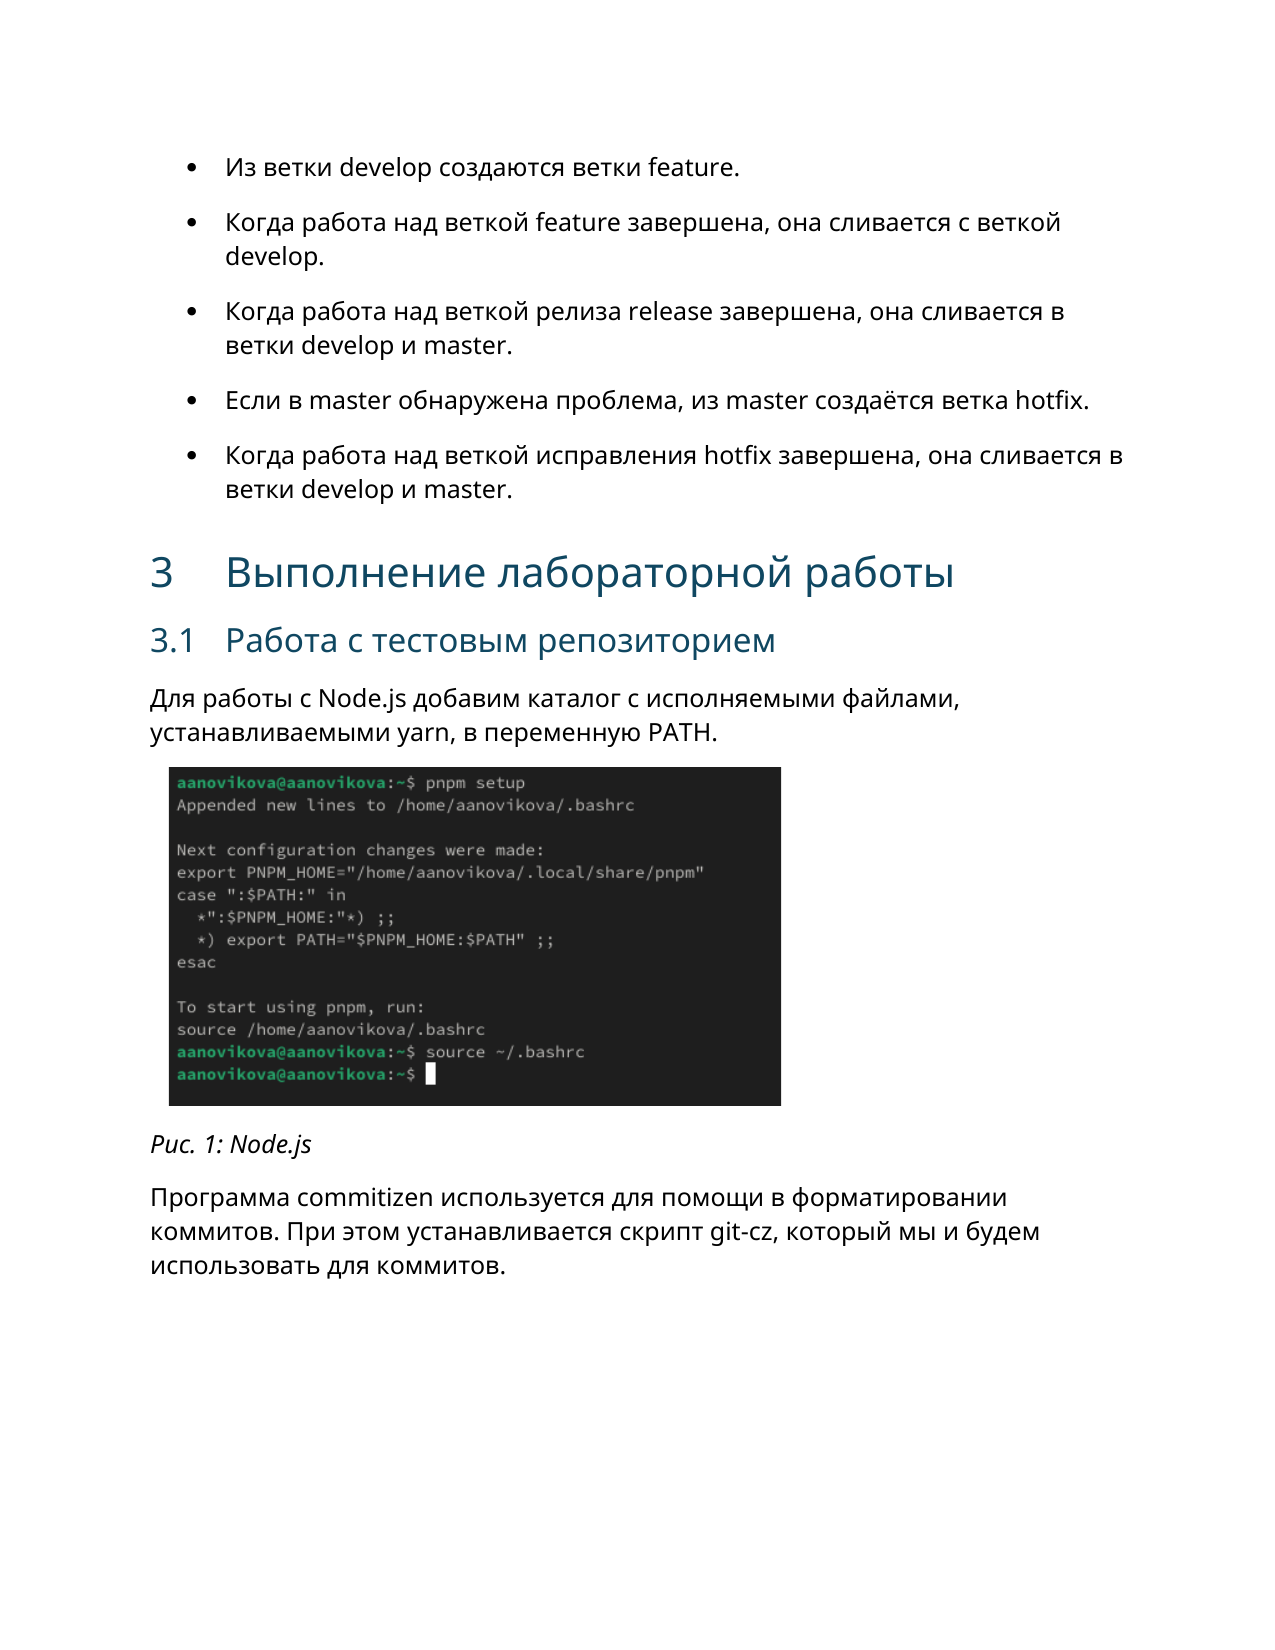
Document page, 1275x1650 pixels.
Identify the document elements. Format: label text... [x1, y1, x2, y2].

text Для работы с Node.js добавим каталог с исполняемыми файлами, устанавливаемыми yarn, в переменную PATH. [150, 681, 1125, 749]
subtitle 3 Выполнение лабораторной работы [150, 543, 1125, 600]
list Если в master обнаружена проблема, из master создаётся ветка hotfix. [187, 383, 1125, 417]
list Когда работа над веткой релиза release завершена, она сливается в ветки develop и master. [187, 294, 1125, 362]
text Программа commitizen используется для помощи в форматировании коммитов. При этом устанавливается скрипт git-cz, который мы и будем использовать для коммитов. [150, 1179, 1125, 1282]
list Когда работа над веткой feature завершена, она сливается с веткой develop. [187, 205, 1125, 273]
subtitle 3.1 Работа с тестовым репозиторием [150, 617, 1125, 662]
list Когда работа над веткой исправления hotfix завершена, она сливается в ветки develop и master. [187, 438, 1125, 506]
picture [168, 767, 782, 1106]
list Из ветки develop создаются ветки feature. [187, 150, 1125, 184]
text Рис. 1: Node.js [150, 1127, 1125, 1161]
